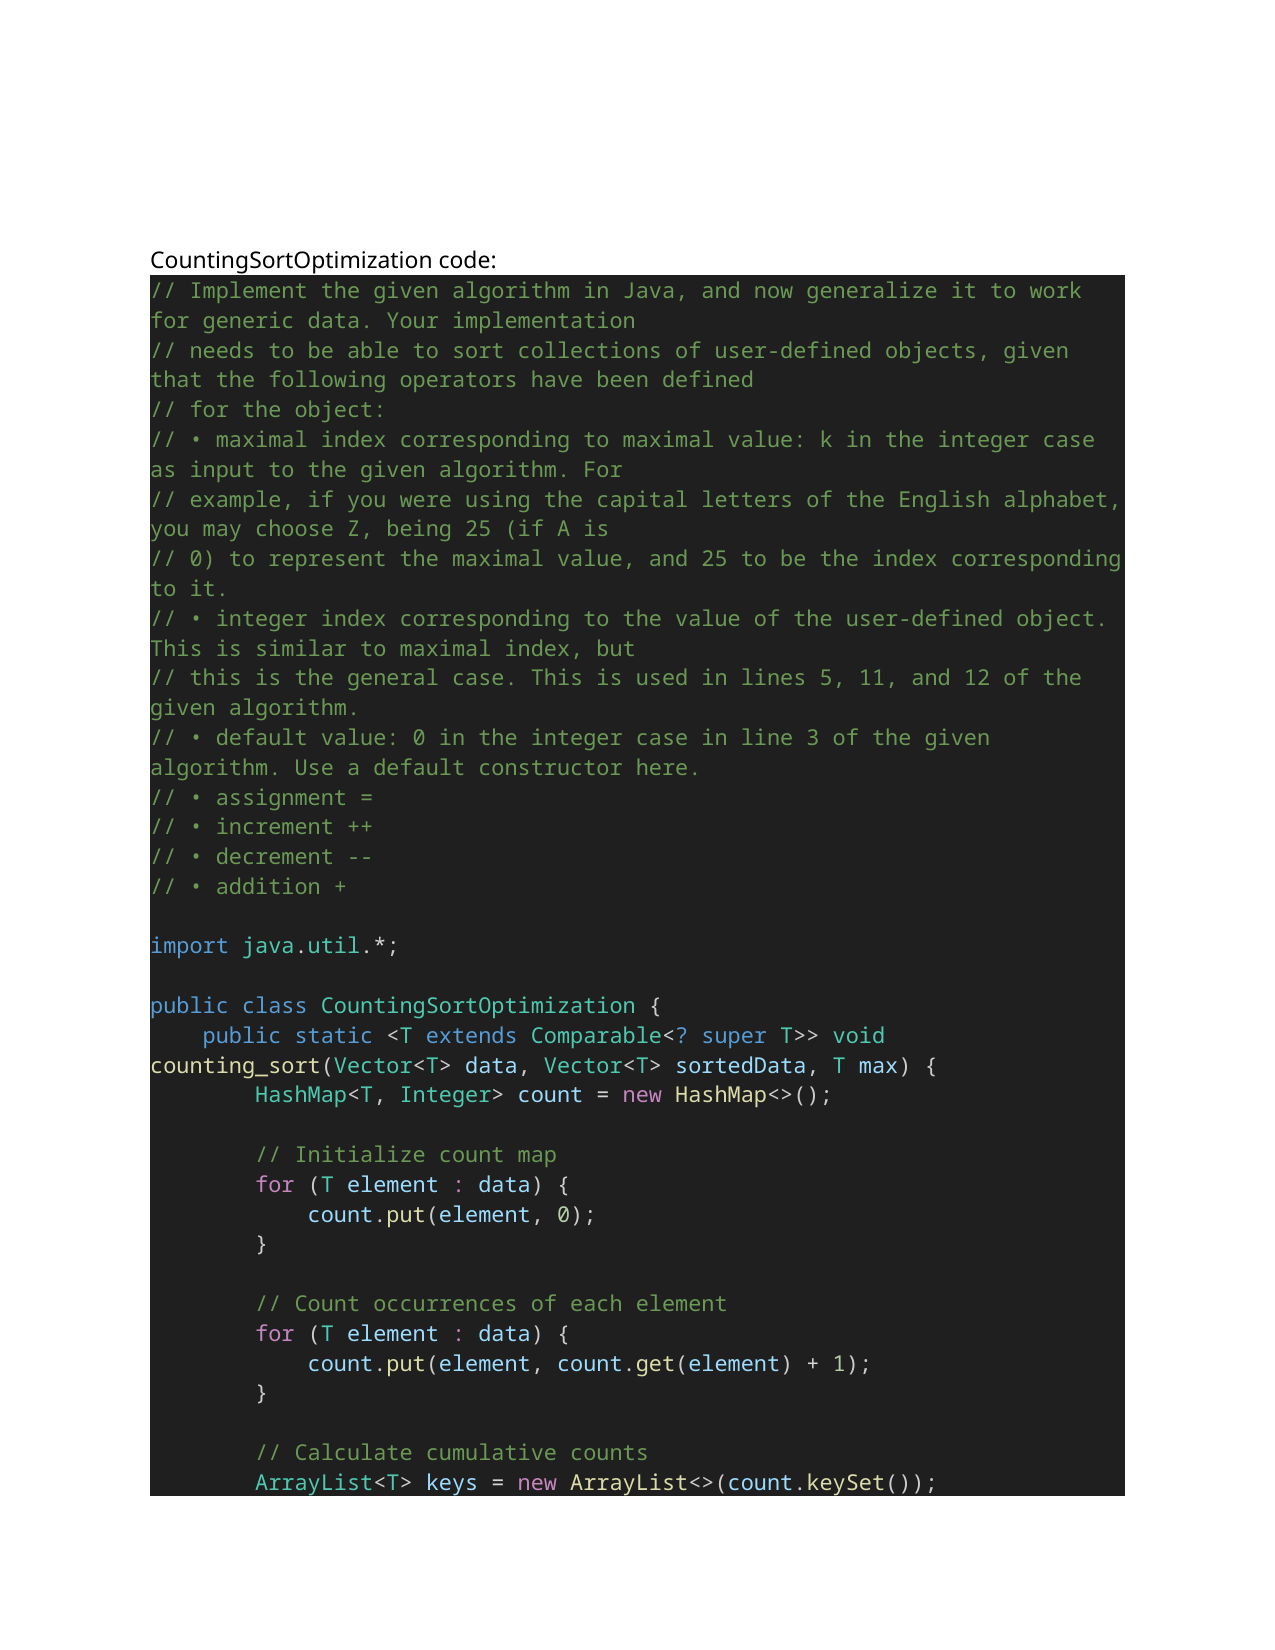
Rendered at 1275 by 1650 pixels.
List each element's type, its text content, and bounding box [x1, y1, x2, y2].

text // • assignment = [150, 781, 1125, 811]
text // • integer index corresponding to the value of the user-defined object. This is similar to maximal index, but [150, 603, 1125, 662]
text // Count occurrences of each element [150, 1288, 1125, 1318]
text } [150, 1228, 1125, 1258]
text // needs to be able to sort collections of user-defined objects, given that the following operators have been defined [150, 334, 1125, 394]
text // Initialize count map [150, 1139, 1125, 1169]
text // 0) to represent the maximal value, and 25 to be the index corresponding to it. [150, 543, 1125, 603]
text count.put(element, 0); [150, 1198, 1125, 1228]
text } [150, 1377, 1125, 1407]
text public static <T extends Comparable<? super T>> void counting_sort(Vector<T> data, Vector<T> sortedData, T max) { [150, 1020, 1125, 1079]
text // example, if you were using the capital letters of the English alphabet, you may choose Z, being 25 (if A is [150, 483, 1125, 543]
text // • addition + [150, 871, 1125, 901]
text for (T element : data) { [150, 1169, 1125, 1198]
text HashMap<T, Integer> count = new HashMap<>(); [150, 1079, 1125, 1109]
text // • maximal index corresponding to maximal value: k in the integer case as input to the given algorithm. For [150, 424, 1125, 483]
text public class CountingSortOptimization { [150, 990, 1125, 1020]
text count.put(element, count.get(element) + 1); [150, 1347, 1125, 1377]
text // • decrement -- [150, 841, 1125, 871]
text // for the object: [150, 394, 1125, 424]
text import java.util.*; [150, 930, 1125, 960]
text // this is the general case. This is used in lines 5, 11, and 12 of the given algorithm. [150, 662, 1125, 722]
text CountingSortOptimization code: [150, 244, 1125, 275]
text // Implement the given algorithm in Java, and now generalize it to work for generic data. Your implementation [150, 275, 1125, 334]
text // • increment ++ [150, 811, 1125, 841]
text // Calculate cumulative counts [150, 1437, 1125, 1467]
text ArrayList<T> keys = new ArrayList<>(count.keySet()); [150, 1467, 1125, 1496]
text // • default value: 0 in the integer case in line 3 of the given algorithm. Use a default constructor here. [150, 722, 1125, 781]
text for (T element : data) { [150, 1318, 1125, 1347]
